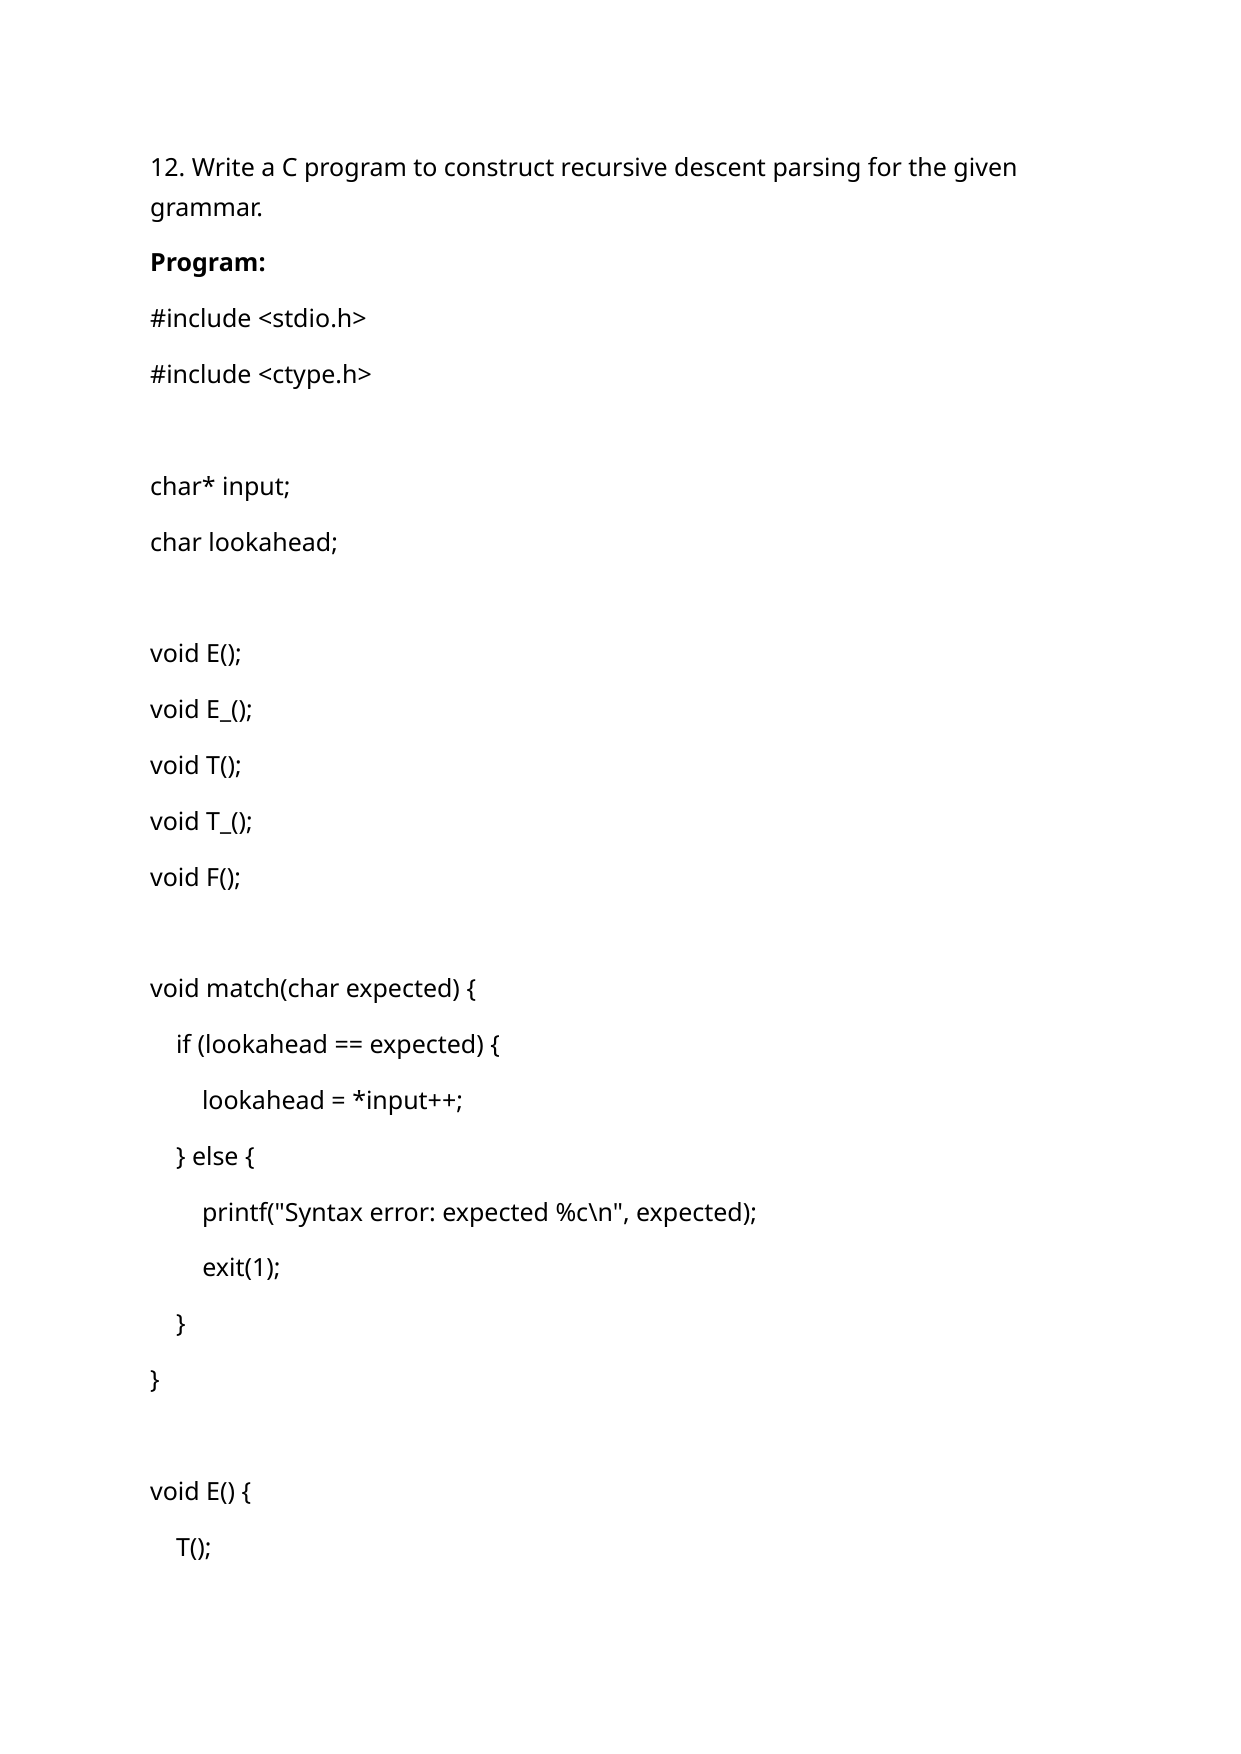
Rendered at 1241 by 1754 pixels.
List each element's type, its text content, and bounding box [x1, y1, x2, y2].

text void E() { [150, 1473, 1090, 1507]
text lookahead = *input++; [150, 1082, 1090, 1117]
text Program: [150, 245, 1090, 279]
text exit(1); [150, 1250, 1090, 1284]
text void F(); [150, 859, 1090, 893]
text 12. Write a C program to construct recursive descent parsing for the given grammar. [150, 150, 1090, 223]
text } [150, 1362, 1090, 1396]
text } else { [150, 1138, 1090, 1172]
text char* input; [150, 468, 1090, 502]
text #include <stdio.h> [150, 301, 1090, 335]
text char lookahead; [150, 524, 1090, 558]
text void T_(); [150, 803, 1090, 837]
text void E_(); [150, 692, 1090, 726]
text printf("Syntax error: expected %c\n", expected); [150, 1194, 1090, 1228]
text void E(); [150, 636, 1090, 670]
text #include <ctype.h> [150, 357, 1090, 391]
text void T(); [150, 747, 1090, 782]
text } [150, 1306, 1090, 1340]
text void match(char expected) { [150, 971, 1090, 1005]
text T(); [150, 1529, 1090, 1563]
text if (lookahead == expected) { [150, 1027, 1090, 1061]
